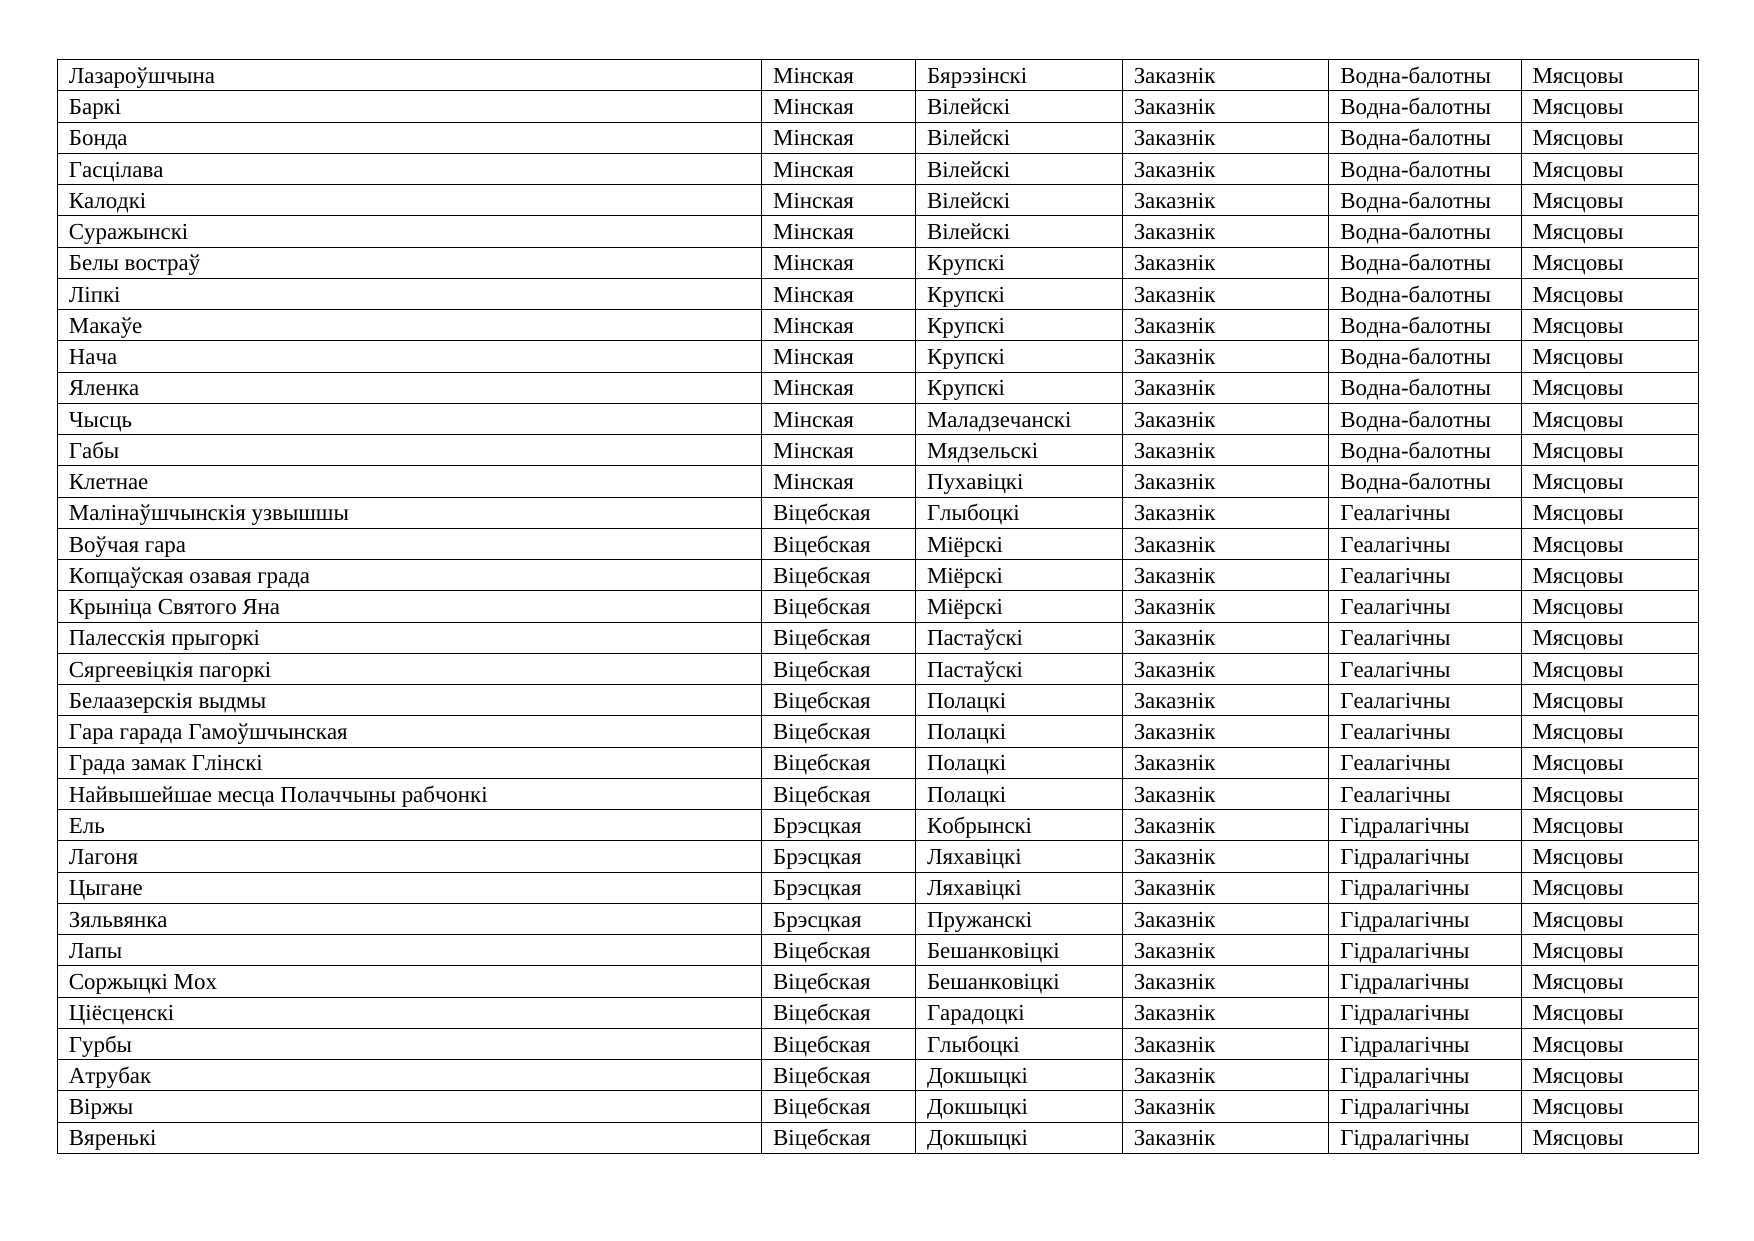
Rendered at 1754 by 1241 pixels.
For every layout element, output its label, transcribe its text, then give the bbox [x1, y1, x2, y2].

table_cell Ціёсценскі [58, 998, 761, 1028]
table_cell Заказнік [1123, 91, 1328, 122]
table_cell Найвышейшае месца Полаччыны рабчонкі [58, 779, 761, 809]
table_cell Заказнік [1123, 248, 1328, 278]
table_cell Калодкі [58, 185, 761, 215]
table_cell Крупскі [916, 341, 1122, 372]
table_cell Віцебская [762, 779, 915, 809]
table_cell Віцебская [762, 560, 915, 590]
table_cell Геалагічны [1329, 748, 1521, 778]
table_cell Гідралагічны [1329, 935, 1521, 965]
table_cell Докшыцкі [916, 1091, 1122, 1122]
table_cell Водна-балотны [1329, 404, 1521, 434]
table_cell Вілейскі [916, 123, 1122, 153]
table_cell Ель [58, 810, 761, 840]
table_cell Мясцовы [1522, 779, 1698, 809]
table_cell Геалагічны [1329, 560, 1521, 590]
table_cell Гідралагічны [1329, 1060, 1521, 1090]
table_cell Заказнік [1123, 341, 1328, 372]
table_cell Палесскія прыгоркі [58, 623, 761, 653]
table_cell Віцебская [762, 654, 915, 684]
table_cell Пастаўскі [916, 654, 1122, 684]
table_cell Мясцовы [1522, 123, 1698, 153]
table_cell Ліпкі [58, 279, 761, 309]
table_cell Мінская [762, 154, 915, 184]
table_cell Мясцовы [1522, 1029, 1698, 1059]
table_cell Заказнік [1123, 435, 1328, 465]
table_cell Водна-балотны [1329, 279, 1521, 309]
table_cell Заказнік [1123, 310, 1328, 340]
table_cell Бярэзінскі [916, 60, 1122, 90]
table_cell Мясцовы [1522, 591, 1698, 622]
table_cell Мінская [762, 216, 915, 247]
table_cell Белы востраў [58, 248, 761, 278]
table_cell Заказнік [1123, 529, 1328, 559]
table_cell Водна-балотны [1329, 310, 1521, 340]
table_cell Зяльвянка [58, 904, 761, 934]
table_cell Мясцовы [1522, 529, 1698, 559]
table_cell Віржы [58, 1091, 761, 1122]
table_cell Бешанковіцкі [916, 966, 1122, 997]
table_cell Мясцовы [1522, 435, 1698, 465]
table_cell Віцебская [762, 935, 915, 965]
table_cell Міёрскі [916, 591, 1122, 622]
table_cell Заказнік [1123, 279, 1328, 309]
table_cell Бешанковіцкі [916, 935, 1122, 965]
table_cell Сяргеевіцкія пагоркі [58, 654, 761, 684]
table_cell Заказнік [1123, 935, 1328, 965]
table_cell Водна-балотны [1329, 91, 1521, 122]
table_cell Заказнік [1123, 404, 1328, 434]
table_cell Полацкі [916, 685, 1122, 715]
table_cell Віцебская [762, 623, 915, 653]
table_cell Гара гарада Гамоўшчынская [58, 716, 761, 747]
table_cell Мясцовы [1522, 404, 1698, 434]
table_cell Мясцовы [1522, 60, 1698, 90]
table_cell Заказнік [1123, 998, 1328, 1028]
table_cell Мінская [762, 435, 915, 465]
table_cell Гідралагічны [1329, 873, 1521, 903]
table_cell Міёрскі [916, 560, 1122, 590]
table_cell Водна-балотны [1329, 466, 1521, 497]
table_cell Брэсцкая [762, 841, 915, 872]
table_cell Мясцовы [1522, 341, 1698, 372]
table_cell Пастаўскі [916, 623, 1122, 653]
table_cell Заказнік [1123, 810, 1328, 840]
table_cell Мясцовы [1522, 935, 1698, 965]
table_cell Геалагічны [1329, 529, 1521, 559]
table_cell Мясцовы [1522, 998, 1698, 1028]
table_cell Мясцовы [1522, 466, 1698, 497]
table_cell Брэсцкая [762, 904, 915, 934]
table_cell Заказнік [1123, 1060, 1328, 1090]
table_cell Водна-балотны [1329, 373, 1521, 403]
table_cell Макаўе [58, 310, 761, 340]
table_cell Заказнік [1123, 123, 1328, 153]
table_cell Геалагічны [1329, 779, 1521, 809]
table_cell Заказнік [1123, 1029, 1328, 1059]
table_cell Пухавіцкі [916, 466, 1122, 497]
table_cell Віцебская [762, 1060, 915, 1090]
table_cell Водна-балотны [1329, 154, 1521, 184]
table_cell Мінская [762, 279, 915, 309]
table_cell Мінская [762, 91, 915, 122]
table_cell Лагоня [58, 841, 761, 872]
table_cell Мінская [762, 373, 915, 403]
table_cell Мінская [762, 404, 915, 434]
table_cell Вяренькі [58, 1123, 761, 1153]
table_cell Вілейскі [916, 154, 1122, 184]
table_cell Водна-балотны [1329, 60, 1521, 90]
table_cell Гідралагічны [1329, 1091, 1521, 1122]
table_cell Заказнік [1123, 466, 1328, 497]
table_cell Белаазерскія выдмы [58, 685, 761, 715]
table_cell Мядзельскі [916, 435, 1122, 465]
table_cell Гасцілава [58, 154, 761, 184]
table_cell Гідралагічны [1329, 966, 1521, 997]
table_cell Брэсцкая [762, 810, 915, 840]
table_cell Града замак Глінскі [58, 748, 761, 778]
table_cell Геалагічны [1329, 654, 1521, 684]
table_cell Ляхавіцкі [916, 873, 1122, 903]
table_cell Мясцовы [1522, 904, 1698, 934]
table_cell Віцебская [762, 685, 915, 715]
table_cell Воўчая гара [58, 529, 761, 559]
table_cell Мясцовы [1522, 498, 1698, 528]
table_cell Крупскі [916, 373, 1122, 403]
table_cell Мінская [762, 248, 915, 278]
table_cell Глыбоцкі [916, 498, 1122, 528]
table_cell Лазароўшчына [58, 60, 761, 90]
table_cell Лапы [58, 935, 761, 965]
table_cell Мінская [762, 466, 915, 497]
table_cell Віцебская [762, 998, 915, 1028]
table_cell Копцаўская озавая града [58, 560, 761, 590]
table_cell Віцебская [762, 529, 915, 559]
table_cell Вілейскі [916, 91, 1122, 122]
table_cell Крыніца Святого Яна [58, 591, 761, 622]
table_cell Ляхавіцкі [916, 841, 1122, 872]
table_cell Мясцовы [1522, 810, 1698, 840]
table_cell Гарадоцкі [916, 998, 1122, 1028]
table_cell Заказнік [1123, 716, 1328, 747]
table_cell Заказнік [1123, 654, 1328, 684]
table_cell Суражынскі [58, 216, 761, 247]
table_cell Водна-балотны [1329, 248, 1521, 278]
table_cell Мясцовы [1522, 185, 1698, 215]
table_cell Мінская [762, 60, 915, 90]
table_cell Вілейскі [916, 185, 1122, 215]
table_cell Заказнік [1123, 685, 1328, 715]
table_cell Мясцовы [1522, 216, 1698, 247]
table_cell Геалагічны [1329, 623, 1521, 653]
table_cell Вілейскі [916, 216, 1122, 247]
table_cell Водна-балотны [1329, 216, 1521, 247]
table_cell Водна-балотны [1329, 185, 1521, 215]
table_cell Гідралагічны [1329, 810, 1521, 840]
table_cell Полацкі [916, 779, 1122, 809]
table_cell Водна-балотны [1329, 435, 1521, 465]
table_cell Атрубак [58, 1060, 761, 1090]
table_cell Гурбы [58, 1029, 761, 1059]
table_cell Бонда [58, 123, 761, 153]
table_cell Гідралагічны [1329, 841, 1521, 872]
table_cell Баркі [58, 91, 761, 122]
table_cell Заказнік [1123, 779, 1328, 809]
table_cell Віцебская [762, 1123, 915, 1153]
table_cell Заказнік [1123, 1091, 1328, 1122]
table_cell Заказнік [1123, 373, 1328, 403]
table_cell Заказнік [1123, 748, 1328, 778]
table_cell Глыбоцкі [916, 1029, 1122, 1059]
table_cell Крупскі [916, 248, 1122, 278]
table_cell Геалагічны [1329, 498, 1521, 528]
table_cell Цыгане [58, 873, 761, 903]
table_cell Віцебская [762, 716, 915, 747]
table_cell Докшыцкі [916, 1060, 1122, 1090]
table_cell Мінская [762, 341, 915, 372]
table_cell Водна-балотны [1329, 341, 1521, 372]
table_cell Геалагічны [1329, 716, 1521, 747]
table_cell Віцебская [762, 966, 915, 997]
table_cell Брэсцкая [762, 873, 915, 903]
table_cell Заказнік [1123, 216, 1328, 247]
table_cell Заказнік [1123, 185, 1328, 215]
table_cell Мясцовы [1522, 873, 1698, 903]
table_cell Крупскі [916, 279, 1122, 309]
table_cell Мясцовы [1522, 685, 1698, 715]
table_cell Віцебская [762, 1029, 915, 1059]
table_cell Віцебская [762, 1091, 915, 1122]
table_cell Докшыцкі [916, 1123, 1122, 1153]
table_cell Соржыцкі Мох [58, 966, 761, 997]
table_cell Полацкі [916, 716, 1122, 747]
table_cell Мясцовы [1522, 279, 1698, 309]
table_cell Мясцовы [1522, 1091, 1698, 1122]
table_cell Клетнае [58, 466, 761, 497]
table_cell Заказнік [1123, 966, 1328, 997]
table_cell Гідралагічны [1329, 1123, 1521, 1153]
table_cell Заказнік [1123, 904, 1328, 934]
table_cell Мінская [762, 310, 915, 340]
table_cell Геалагічны [1329, 591, 1521, 622]
table_cell Мясцовы [1522, 91, 1698, 122]
table_cell Заказнік [1123, 1123, 1328, 1153]
table_cell Пружанскі [916, 904, 1122, 934]
table_cell Мясцовы [1522, 654, 1698, 684]
table_cell Мясцовы [1522, 841, 1698, 872]
table_cell Заказнік [1123, 841, 1328, 872]
table_cell Гідралагічны [1329, 904, 1521, 934]
table_cell Мясцовы [1522, 248, 1698, 278]
table_cell Гідралагічны [1329, 1029, 1521, 1059]
table_cell Чысць [58, 404, 761, 434]
table_cell Водна-балотны [1329, 123, 1521, 153]
table_cell Заказнік [1123, 154, 1328, 184]
table_cell Кобрынскі [916, 810, 1122, 840]
table_cell Заказнік [1123, 498, 1328, 528]
table_cell Нача [58, 341, 761, 372]
table_cell Віцебская [762, 748, 915, 778]
table_cell Мясцовы [1522, 623, 1698, 653]
table_cell Заказнік [1123, 591, 1328, 622]
table_cell Мясцовы [1522, 373, 1698, 403]
table_cell Заказнік [1123, 623, 1328, 653]
table_cell Гідралагічны [1329, 998, 1521, 1028]
table_cell Віцебская [762, 591, 915, 622]
table_cell Полацкі [916, 748, 1122, 778]
table_cell Геалагічны [1329, 685, 1521, 715]
table_cell Малінаўшчынскія узвышшы [58, 498, 761, 528]
table_cell Яленка [58, 373, 761, 403]
table_cell Габы [58, 435, 761, 465]
table_cell Віцебская [762, 498, 915, 528]
table_cell Мясцовы [1522, 560, 1698, 590]
table_cell Мінская [762, 123, 915, 153]
table_cell Мясцовы [1522, 1123, 1698, 1153]
table_cell Мясцовы [1522, 966, 1698, 997]
table_cell Мясцовы [1522, 310, 1698, 340]
table_cell Мясцовы [1522, 716, 1698, 747]
table_cell Міёрскі [916, 529, 1122, 559]
table_cell Мясцовы [1522, 154, 1698, 184]
table_cell Заказнік [1123, 60, 1328, 90]
table_cell Мясцовы [1522, 748, 1698, 778]
table_cell Мясцовы [1522, 1060, 1698, 1090]
table_cell Заказнік [1123, 873, 1328, 903]
table_cell Мінская [762, 185, 915, 215]
table_cell Крупскі [916, 310, 1122, 340]
table_cell Заказнік [1123, 560, 1328, 590]
table_cell Маладзечанскі [916, 404, 1122, 434]
